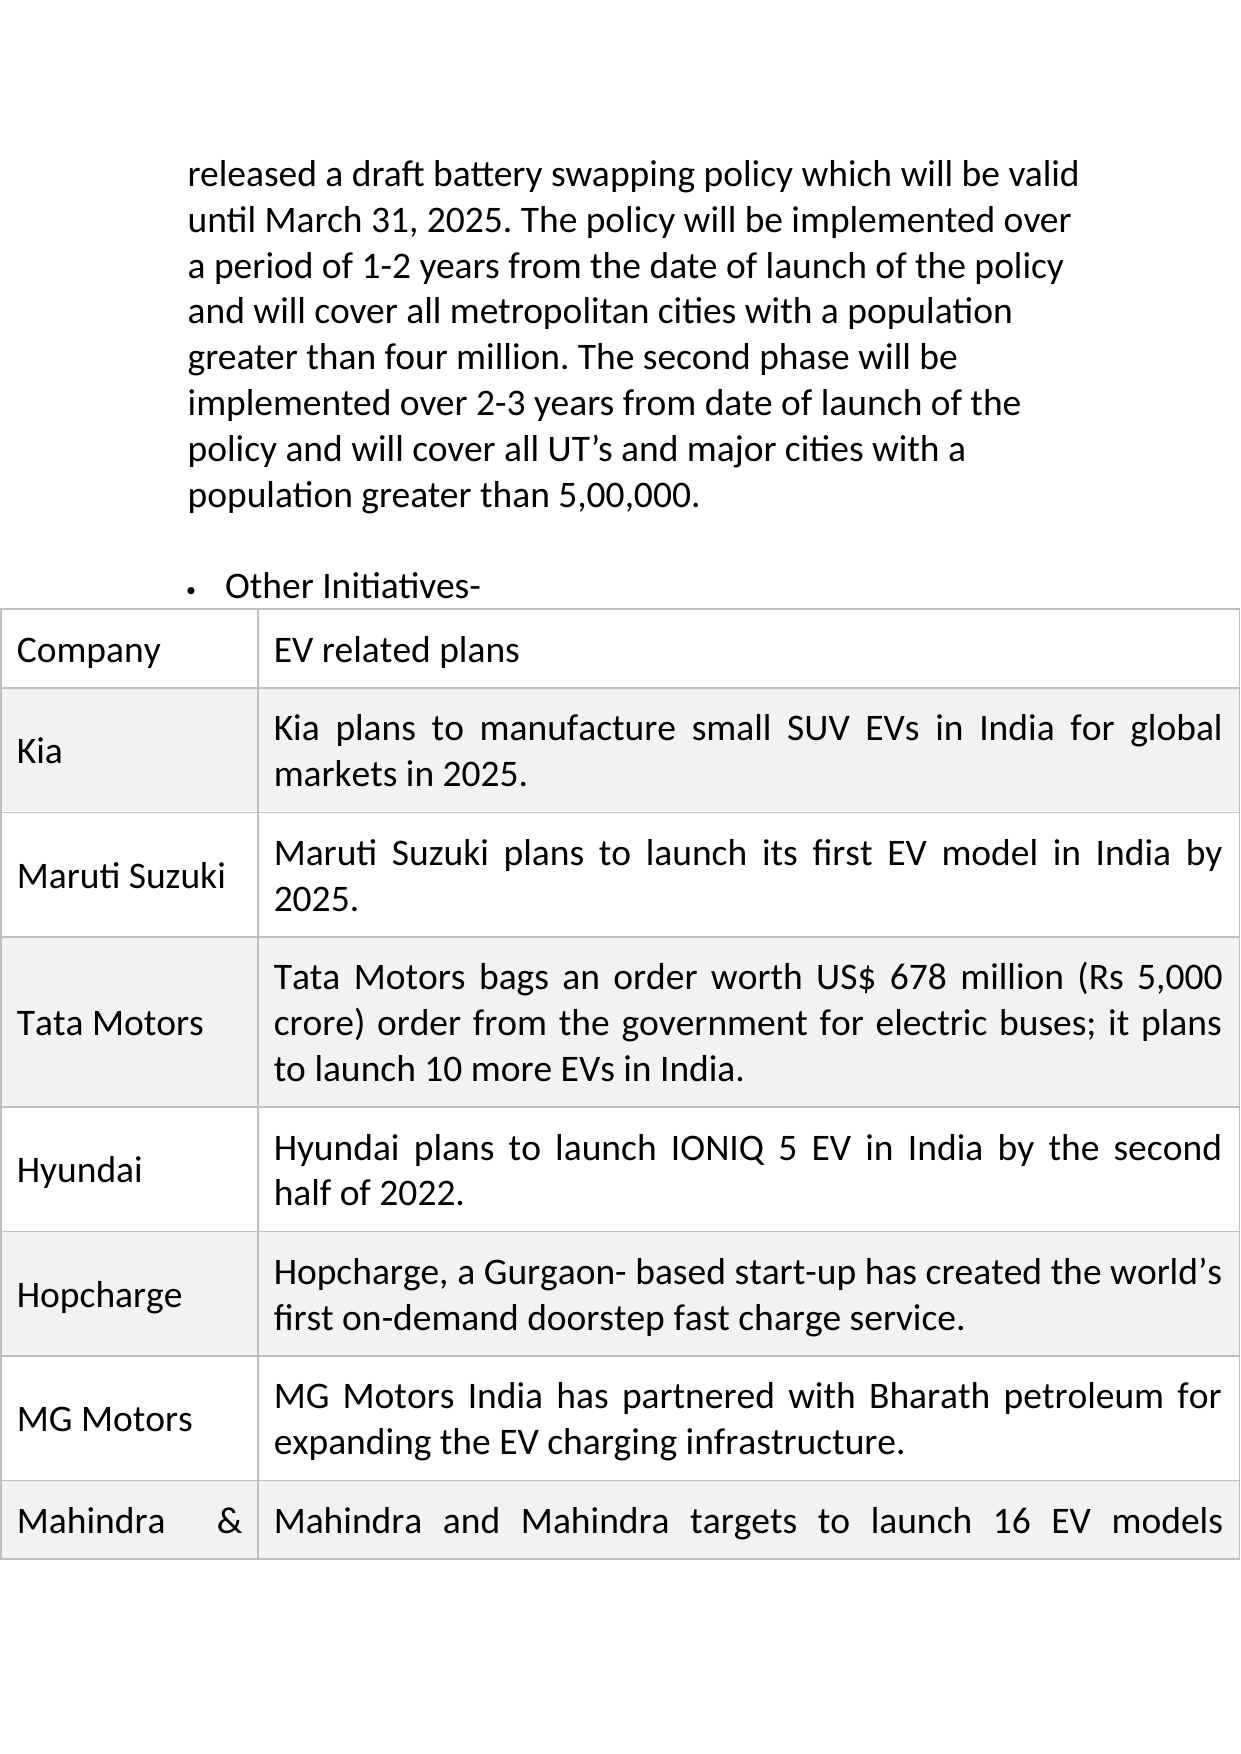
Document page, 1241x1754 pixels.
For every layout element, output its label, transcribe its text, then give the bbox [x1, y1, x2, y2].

table_cell Kia [2, 689, 257, 811]
table_cell Tata Motors [2, 938, 257, 1106]
table_cell MG Motors India has partnered with Bharath petroleum for expanding the EV charging infrastructure. [259, 1357, 1239, 1480]
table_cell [259, 1481, 1239, 1558]
table_cell Hyundai plans to launch IONIQ 5 EV in India by the second half of 2022. [259, 1108, 1239, 1231]
table_header EV related plans [259, 610, 1239, 687]
table_cell MG Motors [2, 1357, 257, 1480]
table_cell Maruti Suzuki plans to launch its first EV model in India by 2025. [259, 813, 1239, 936]
table_cell Hyundai [2, 1108, 257, 1231]
table_header Company [2, 610, 257, 687]
table_cell Kia plans to manufacture small SUV EVs in India for global markets in 2025. [259, 689, 1239, 811]
table_cell Hopcharge [2, 1232, 257, 1355]
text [187, 150, 1090, 517]
table_cell Hopcharge, a Gurgaon- based start-up has created the world’s first on-demand doorstep fast charge service. [259, 1232, 1239, 1355]
list Other Initiatives- [187, 562, 1090, 608]
table_cell Mahindra & Mahindra [2, 1481, 257, 1558]
table_cell Maruti Suzuki [2, 813, 257, 936]
table_cell Tata Motors bags an order worth US$ 678 million (Rs 5,000 crore) order from the government for electric buses; it plans to launch 10 more EVs in India. [259, 938, 1239, 1106]
